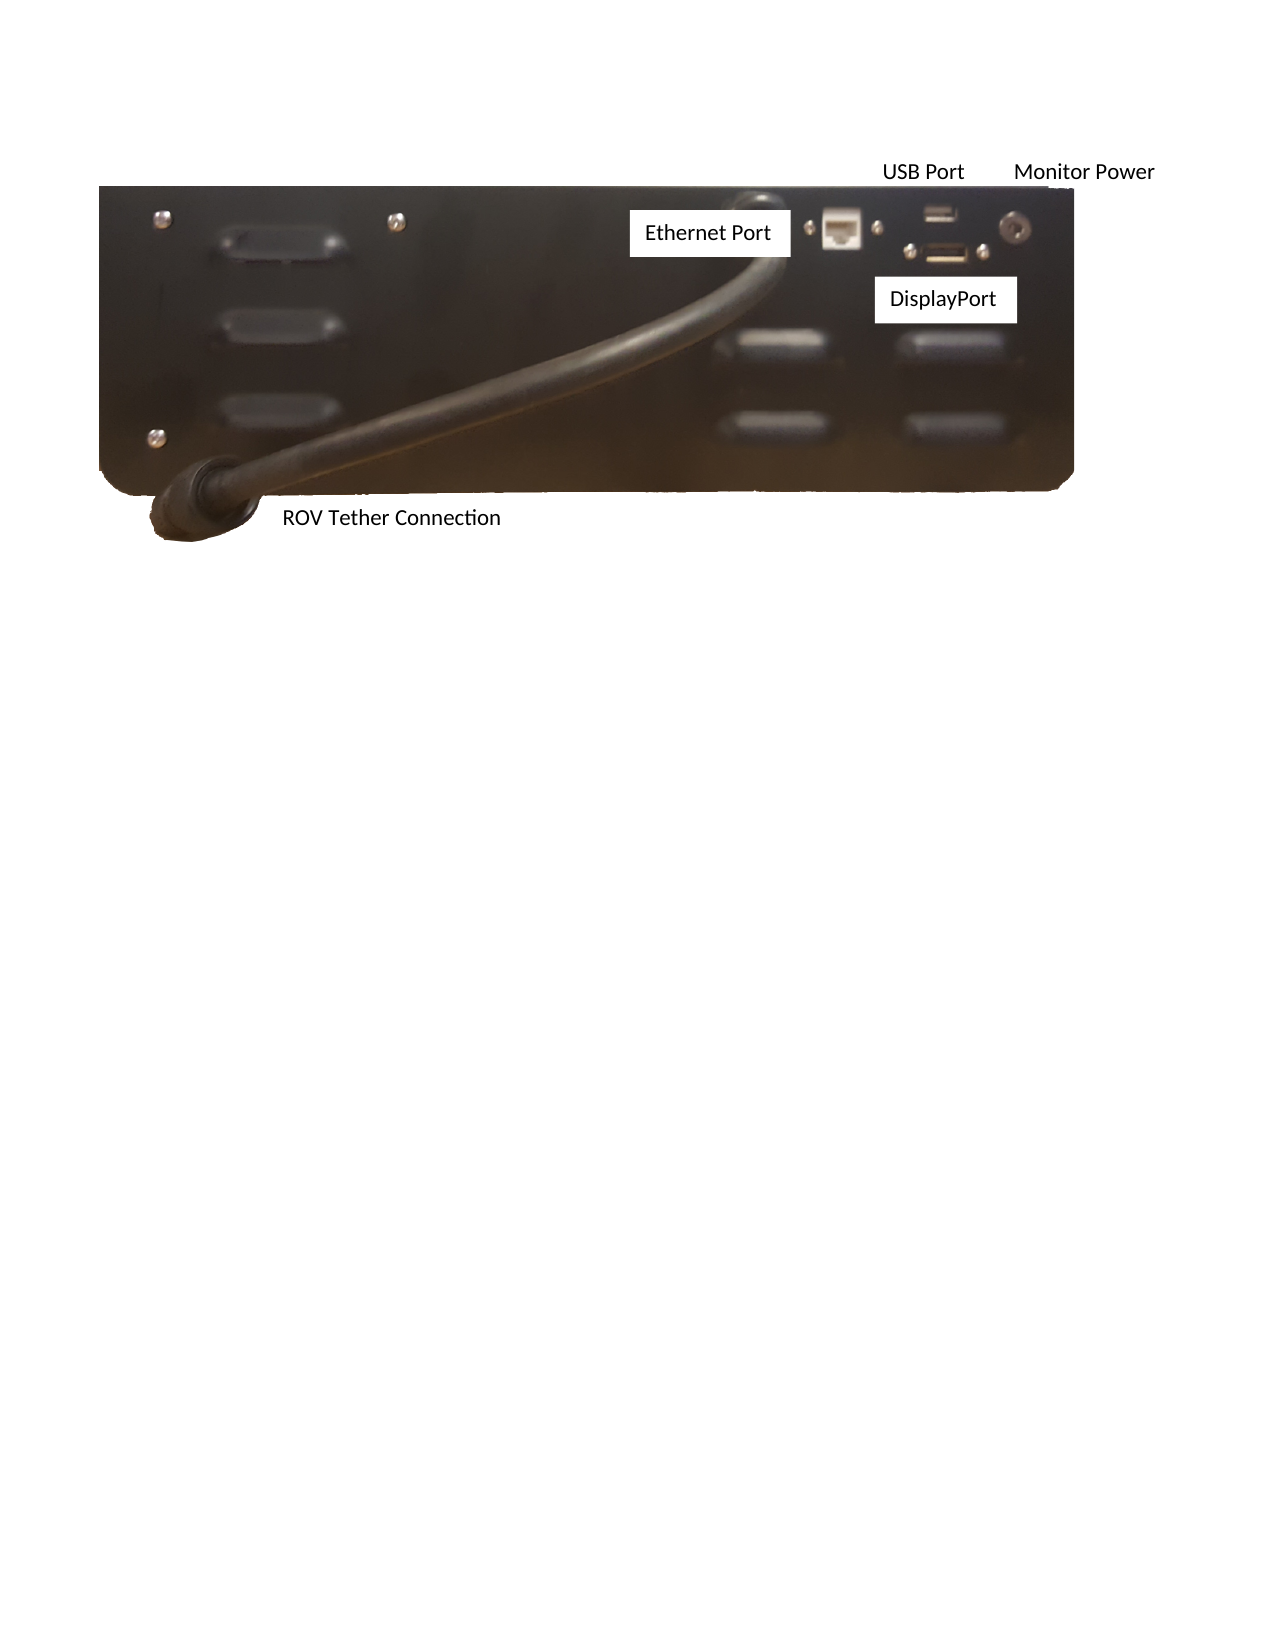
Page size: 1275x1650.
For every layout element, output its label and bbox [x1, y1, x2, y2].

picture [99, 186, 1075, 542]
